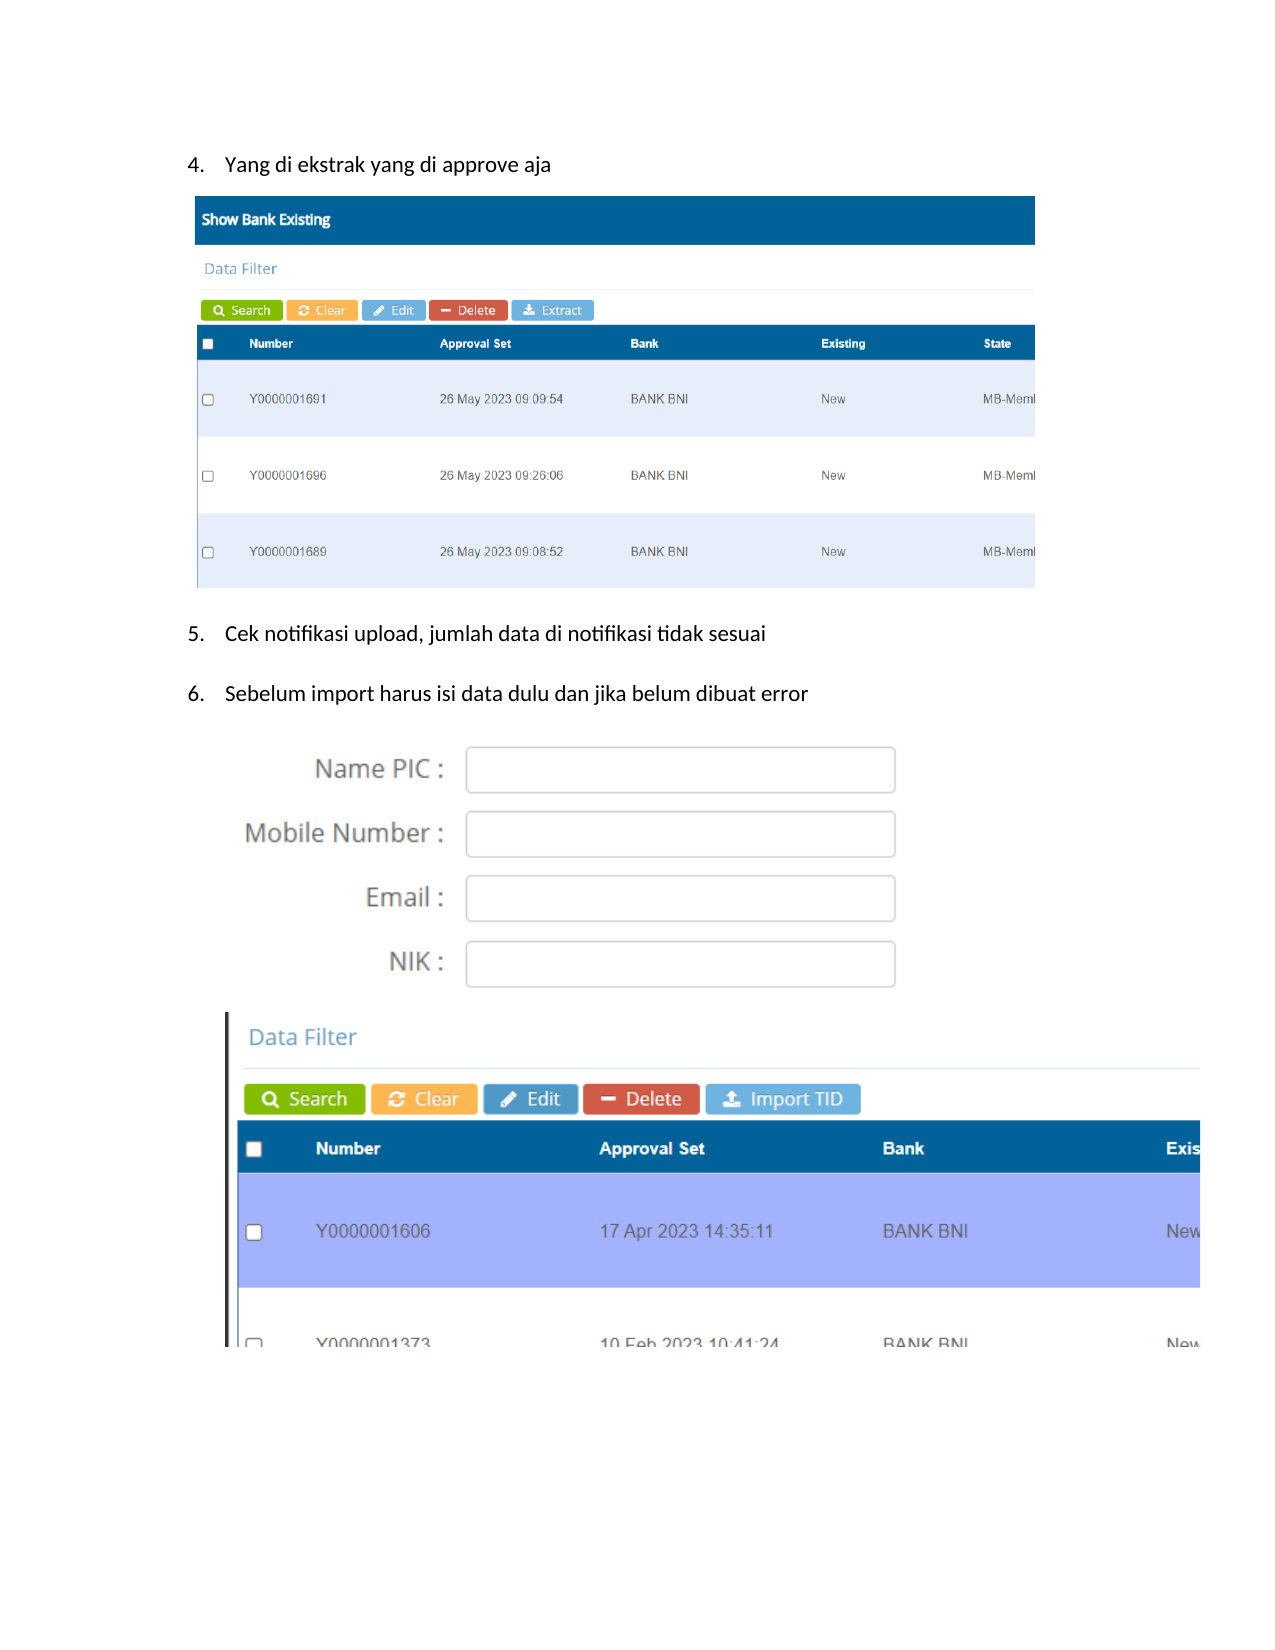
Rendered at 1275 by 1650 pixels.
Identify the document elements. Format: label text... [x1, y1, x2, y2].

list Cek notifikasi upload, jumlah data di notifikasi tidak sesuai [187, 619, 1125, 647]
list Yang di ekstrak yang di approve aja [187, 150, 1125, 178]
picture [225, 739, 954, 1010]
picture [194, 196, 1035, 588]
list Sebelum import harus isi data dulu dan jika belum dibuat error [187, 679, 1125, 707]
picture [225, 1012, 1200, 1347]
